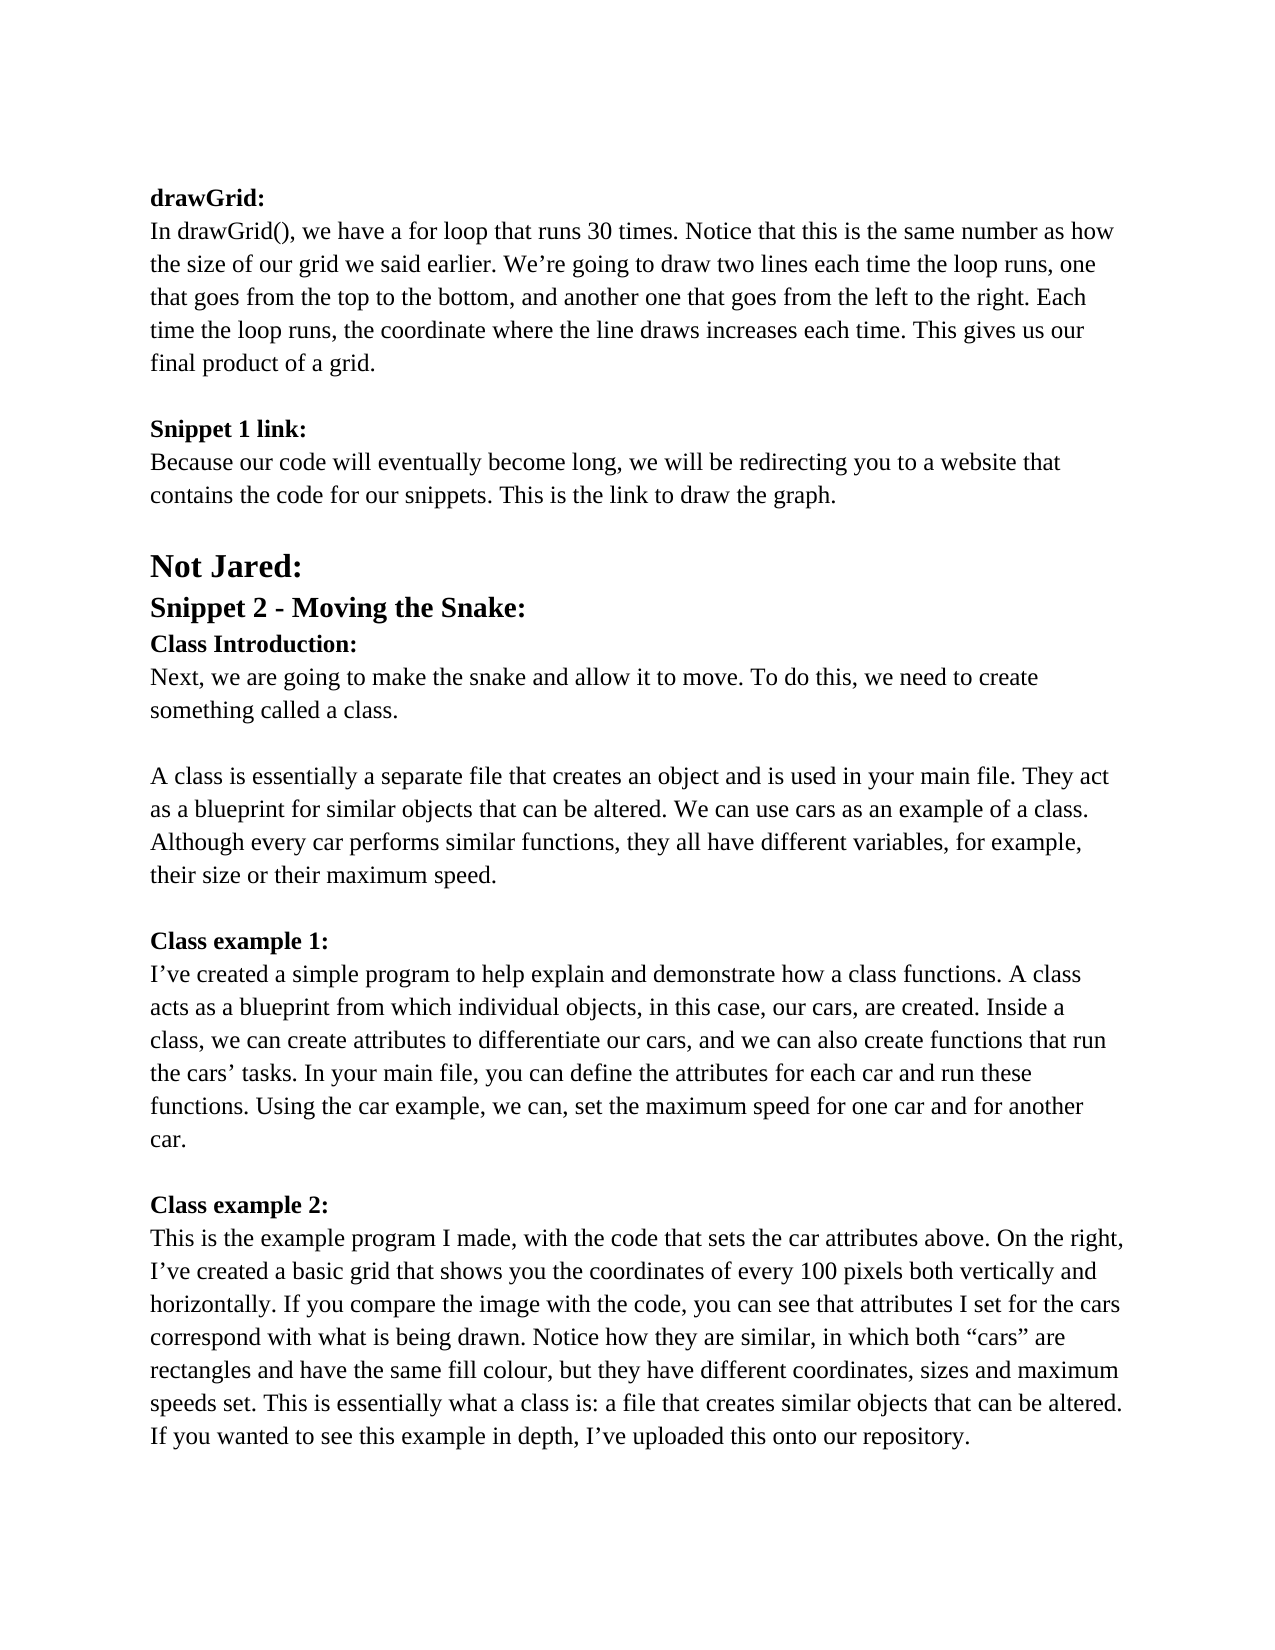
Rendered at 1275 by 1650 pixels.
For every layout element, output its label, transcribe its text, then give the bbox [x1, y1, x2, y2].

text Snippet 2 - Moving the Snake: [150, 590, 1125, 624]
text This is the example program I made, with the code that sets the car attributes above. On the right, I’ve created a basic grid that shows you the coordinates of every 100 pixels both vertically and horizontally. If you compare the image with the code, you can see that attributes I set for the cars correspond with what is being drawn. Notice how they are similar, in which both “cars” are rectangles and have the same fill colour, but they have different coordinates, sizes and maximum speeds set. This is essentially what a class is: a file that creates similar objects that can be altered. If you wanted to see this example in depth, I’ve uploaded this onto our repository. [150, 1223, 1125, 1450]
text In drawGrid(), we have a for loop that runs 30 times. Notice that this is the same number as how the size of our grid we said earlier. We’re going to draw two lines each time the loop runs, one that goes from the top to the bottom, and another one that goes from the left to the right. Each time the loop runs, the coordinate where the line draws increases each time. This gives us our final product of a grid. [150, 216, 1125, 377]
text Class Introduction: [150, 629, 1125, 658]
text A class is essentially a separate file that creates an object and is used in your main file. They act as a blueprint for similar objects that can be altered. We can use cars as an example of a class. Although every car performs similar functions, they all have different variables, for example, their size or their maximum speed. [150, 761, 1125, 889]
text Because our code will eventually become long, we will be redirecting you to a website that contains the code for our snippets. This is the link to draw the graph. [150, 447, 1125, 509]
text Class example 1: [150, 926, 1125, 955]
text Snippet 1 link: [150, 414, 1125, 443]
text drawGrid: [150, 183, 1125, 212]
text Not Jared: [150, 546, 1125, 584]
text Next, we are going to make the snake and allow it to move. To do this, we need to create something called a class. [150, 662, 1125, 724]
text I’ve created a simple program to help explain and demonstrate how a class functions. A class acts as a blueprint from which individual objects, in this case, our cars, are created. Inside a class, we can create attributes to differentiate our cars, and we can also create functions that run the cars’ tasks. In your main file, you can define the attributes for each car and run these functions. Using the car example, we can, set the maximum speed for one car and for another car. [150, 959, 1125, 1153]
text Class example 2: [150, 1190, 1125, 1219]
